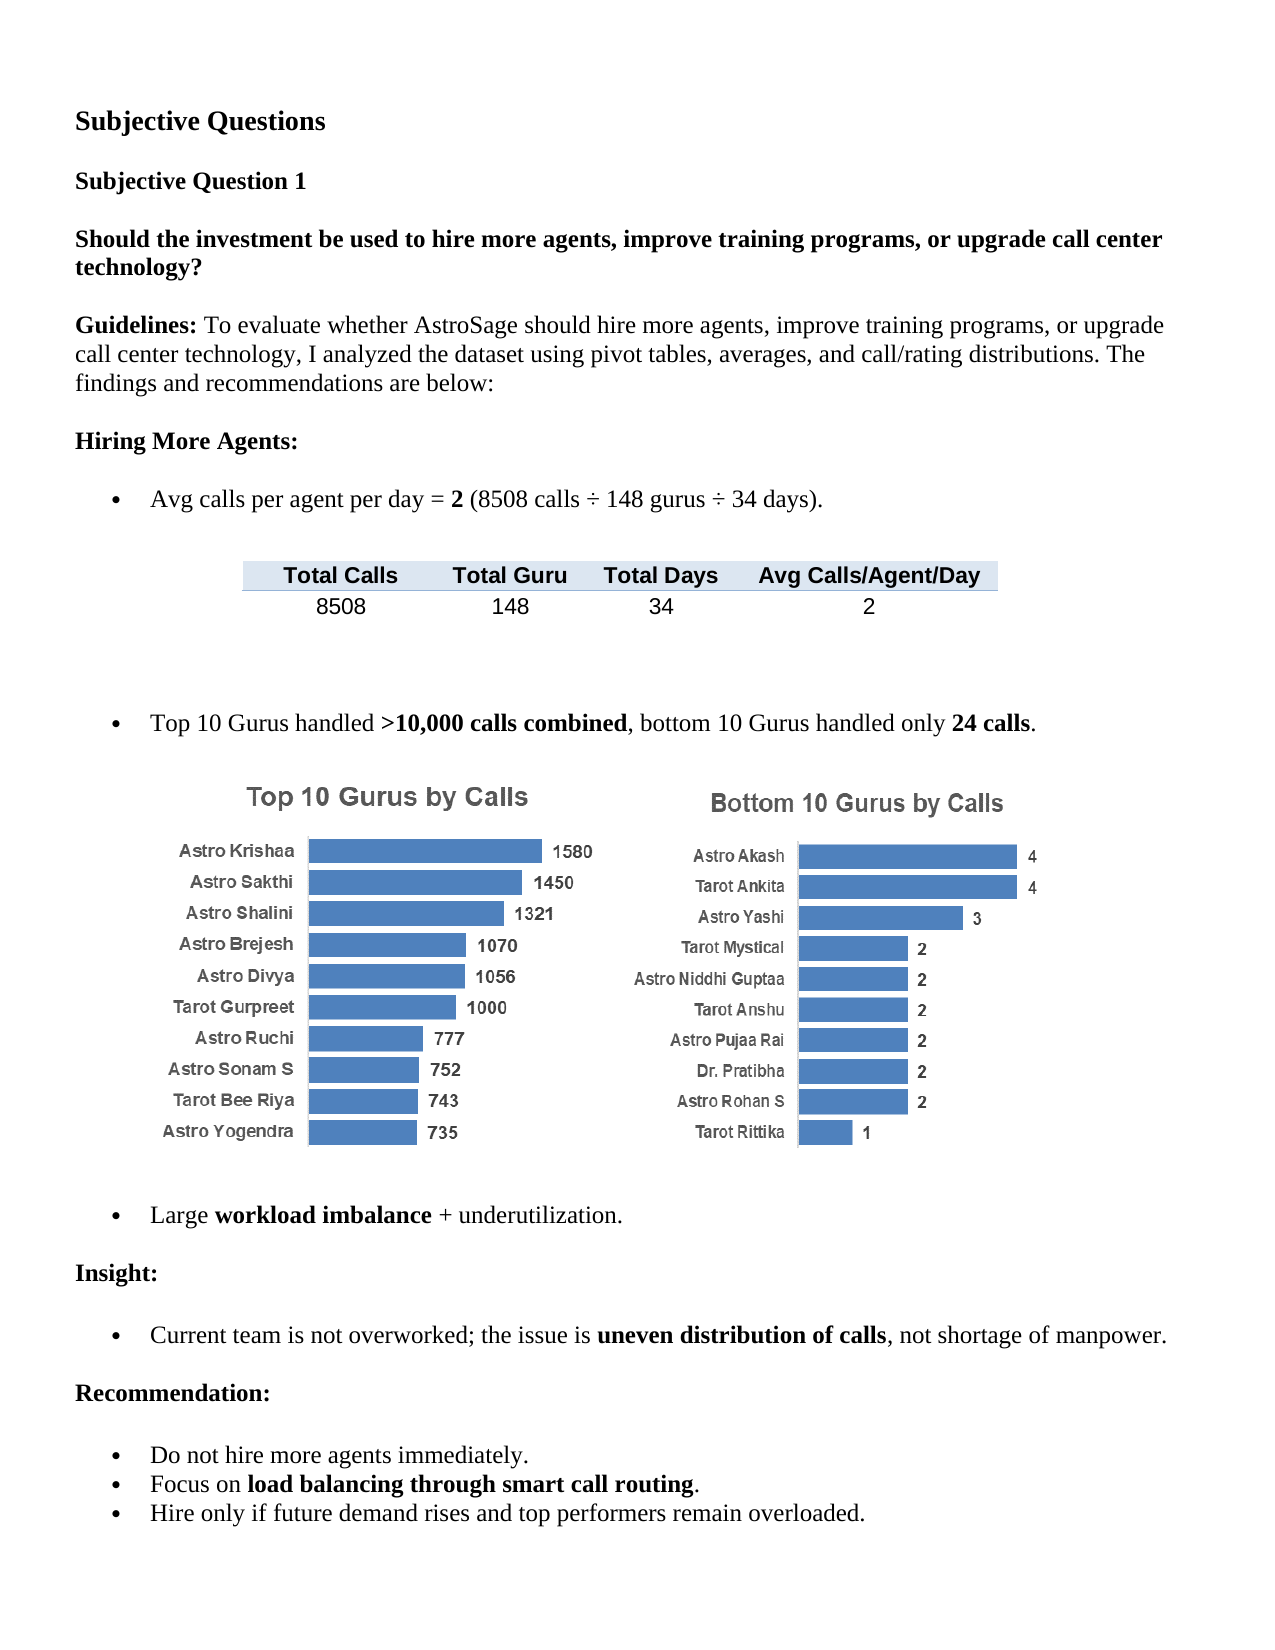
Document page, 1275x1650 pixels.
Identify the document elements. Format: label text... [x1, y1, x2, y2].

text Guidelines: To evaluate whether AstroSage should hire more agents, improve training programs, or upgrade call center technology, I analyzed the dataset using pivot tables, averages, and call/rating distributions. The findings and recommendations are below: [75, 310, 1200, 397]
list Avg calls per agent per day = 2 (8508 calls ÷ 148 gurus ÷ 34 days). [112, 484, 1200, 512]
list Top 10 Gurus handled >10,000 calls combined, bottom 10 Gurus handled only 24 calls. [112, 708, 1200, 737]
text Hiring More Agents: [75, 426, 1200, 454]
list Current team is not overworked; the issue is uneven distribution of calls, not shortage of manpower. [112, 1320, 1200, 1349]
text Recommendation: [75, 1378, 1200, 1407]
text Subjective Questions [75, 104, 1200, 137]
list Large workload imbalance + underutilization. [112, 1200, 1200, 1229]
text Subjective Question 1 [75, 166, 1200, 194]
list Do not hire more agents immediately. [112, 1440, 1200, 1469]
list Focus on load balancing through smart call routing. [112, 1469, 1200, 1498]
list Hire only if future demand rises and top performers remain overloaded. [112, 1498, 1200, 1527]
picture [150, 766, 1091, 1168]
text Insight: [75, 1258, 1200, 1287]
text Should the investment be used to hire more agents, improve training programs, or upgrade call center technology? [75, 224, 1200, 281]
